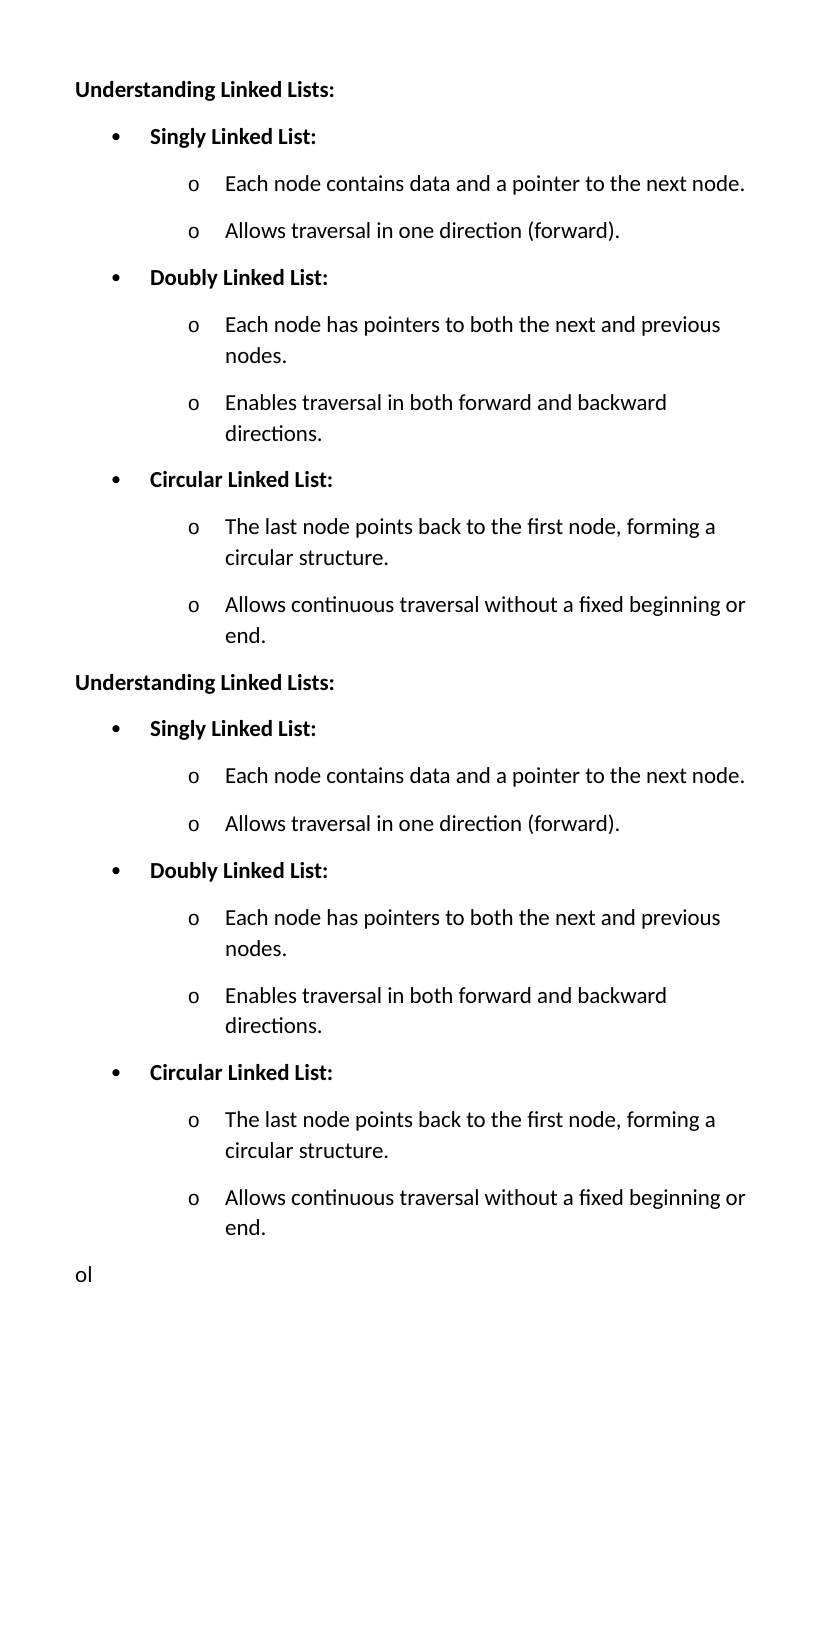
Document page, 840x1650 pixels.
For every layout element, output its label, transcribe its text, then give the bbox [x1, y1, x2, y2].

list Allows continuous traversal without a fixed beginning or end. [187, 590, 765, 649]
list Doubly Linked List: [112, 263, 765, 292]
text Understanding Linked Lists: [75, 75, 765, 103]
text ol [75, 1260, 765, 1288]
list Doubly Linked List: [112, 856, 765, 884]
list Circular Linked List: [112, 466, 765, 494]
list Enables traversal in both forward and backward directions. [187, 981, 765, 1039]
list Each node has pointers to both the next and previous nodes. [187, 310, 765, 369]
list Each node has pointers to both the next and previous nodes. [187, 903, 765, 962]
list Allows traversal in one direction (forward). [187, 809, 765, 837]
list The last node points back to the first node, forming a circular structure. [187, 1105, 765, 1164]
text Understanding Linked Lists: [75, 668, 765, 696]
list Each node contains data and a pointer to the next node. [187, 169, 765, 197]
list Enables traversal in both forward and backward directions. [187, 388, 765, 447]
list Allows traversal in one direction (forward). [187, 216, 765, 245]
list Circular Linked List: [112, 1058, 765, 1086]
list Singly Linked List: [112, 714, 765, 743]
list Each node contains data and a pointer to the next node. [187, 761, 765, 790]
list Singly Linked List: [112, 122, 765, 150]
list The last node points back to the first node, forming a circular structure. [187, 512, 765, 571]
list Allows continuous traversal without a fixed beginning or end. [187, 1183, 765, 1242]
